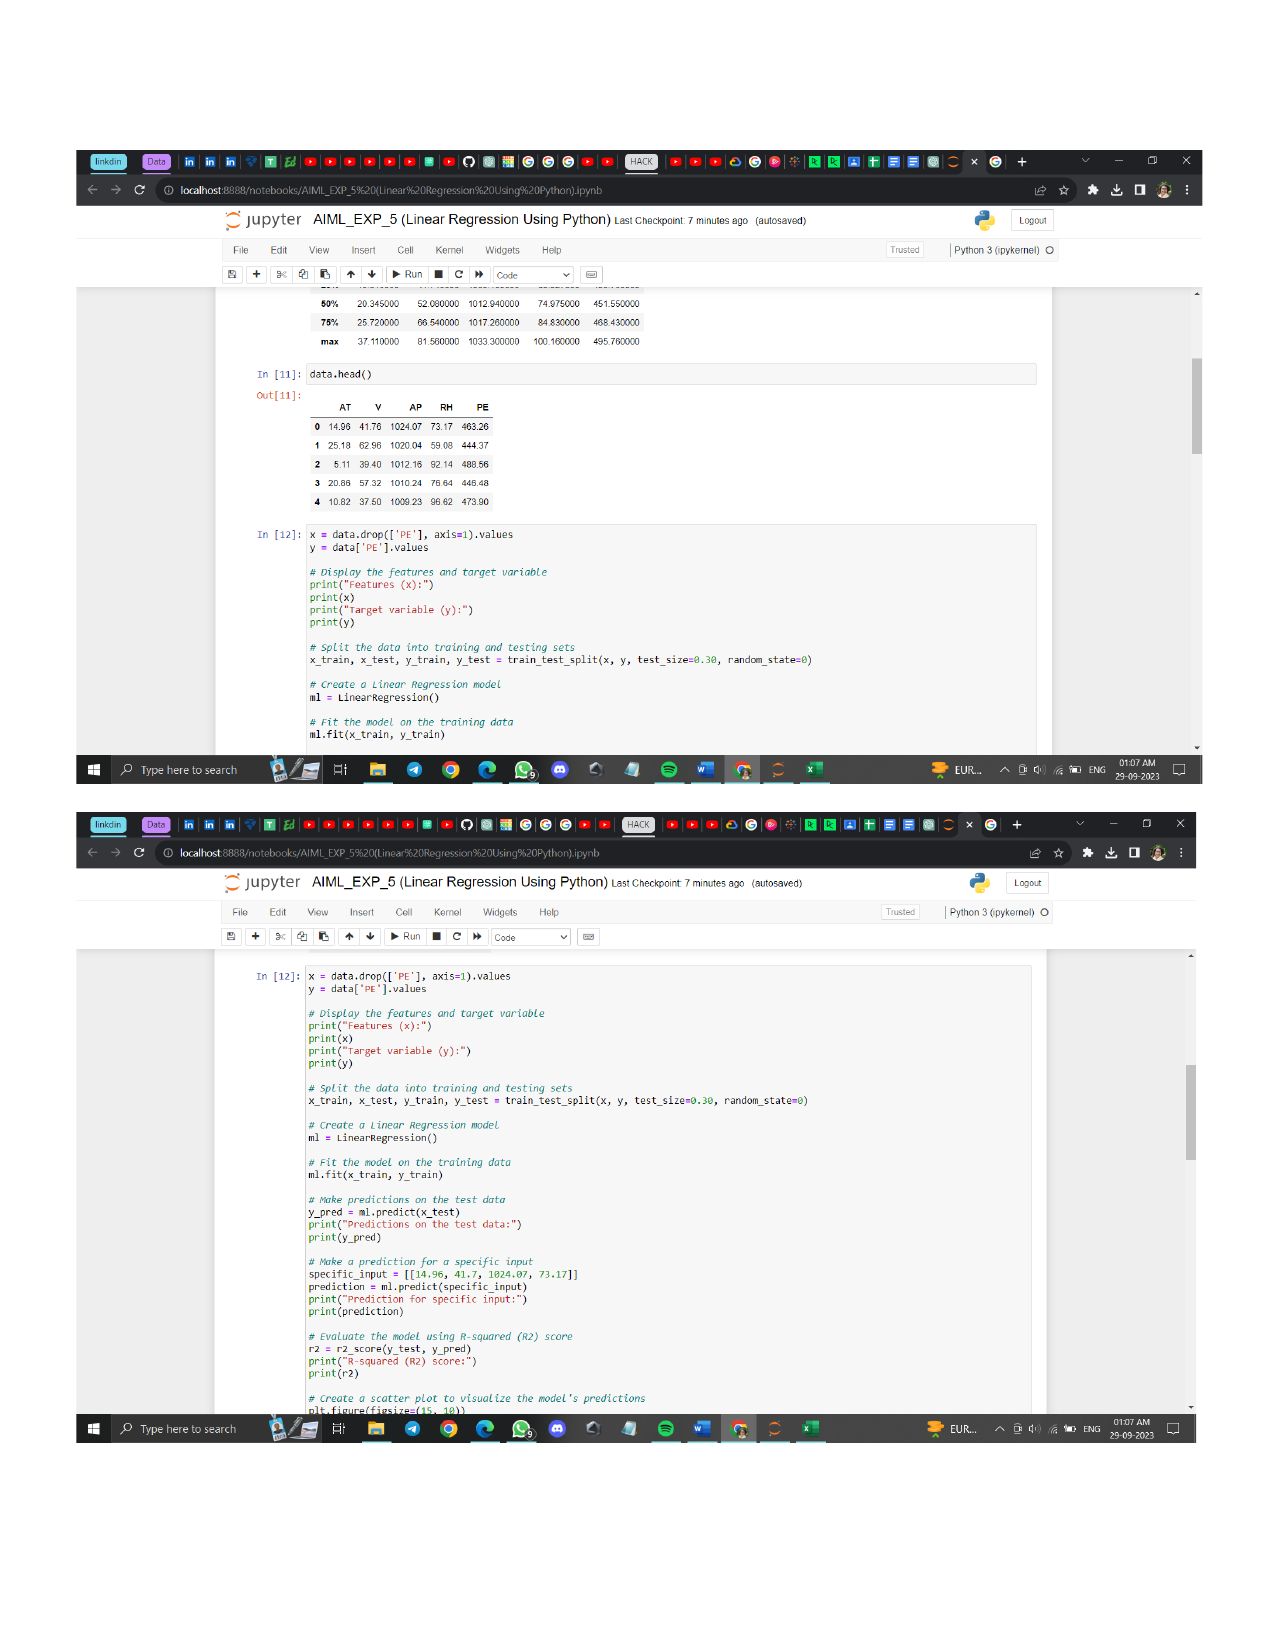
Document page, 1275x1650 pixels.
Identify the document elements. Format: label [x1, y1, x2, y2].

picture [76, 150, 1203, 784]
picture [76, 812, 1197, 1443]
